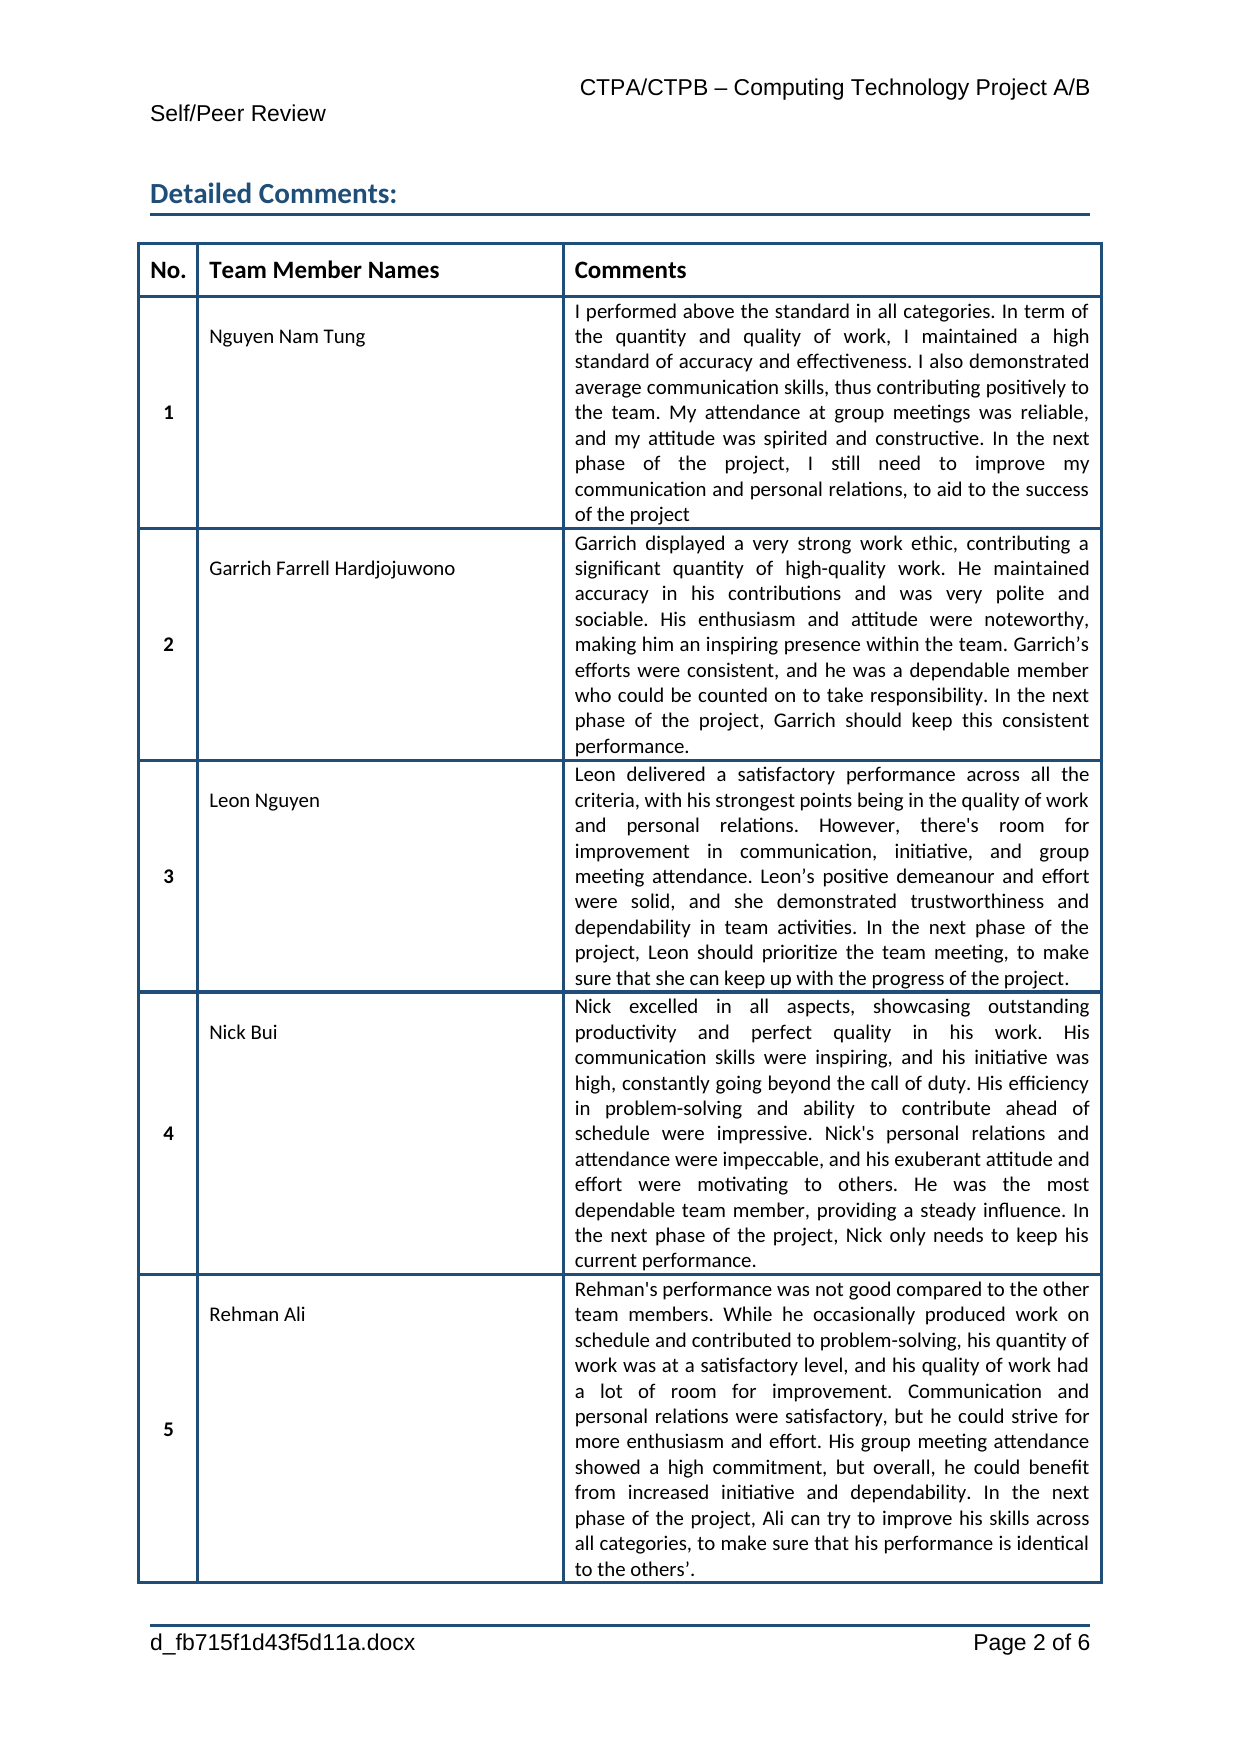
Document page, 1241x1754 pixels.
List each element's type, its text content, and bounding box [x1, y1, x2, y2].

text Detailed Comments: [150, 175, 1090, 213]
table_cell Nick excelled in all aspects, showcasing outstanding productivity and perfect quality in his work. His communication skills were inspiring, and his initiative was high, constantly going beyond the call of duty. His efficiency in problem-solving and ability to contribute ahead of schedule were impressive. Nick's personal relations and attendance were impeccable, and his exuberant attitude and effort were motivating to others. He was the most dependable team member, providing a steady influence. In the next phase of the project, Nick only needs to keep his current performance. [565, 994, 1100, 1273]
table_cell 4 [140, 994, 196, 1273]
table_cell Nick Bui [199, 994, 562, 1273]
table_cell Nguyen Nam Tung [199, 298, 562, 527]
table_cell Garrich displayed a very strong work ethic, contributing a significant quantity of high-quality work. He maintained accuracy in his contributions and was very polite and sociable. His enthusiasm and attitude were noteworthy, making him an inspiring presence within the team. Garrich’s efforts were consistent, and he was a dependable member who could be counted on to take responsibility. In the next phase of the project, Garrich should keep this consistent performance. [565, 530, 1100, 758]
table_cell 2 [140, 530, 196, 758]
table_cell 3 [140, 762, 196, 990]
table_header No. [140, 245, 196, 295]
table_cell Leon delivered a satisfactory performance across all the criteria, with his strongest points being in the quality of work and personal relations. However, there's room for improvement in communication, initiative, and group meeting attendance. Leon’s positive demeanour and effort were solid, and she demonstrated trustworthiness and dependability in team activities. In the next phase of the project, Leon should prioritize the team meeting, to make sure that she can keep up with the progress of the project. [565, 762, 1100, 990]
table_header Comments [565, 245, 1100, 295]
table_cell Rehman Ali [199, 1276, 562, 1581]
table_cell 5 [140, 1276, 196, 1581]
table_header Team Member Names [199, 245, 562, 295]
table_cell Leon Nguyen [199, 762, 562, 990]
table_cell Garrich Farrell Hardjojuwono [199, 530, 562, 758]
table_cell I performed above the standard in all categories. In term of the quantity and quality of work, I maintained a high standard of accuracy and effectiveness. I also demonstrated average communication skills, thus contributing positively to the team. My attendance at group meetings was reliable, and my attitude was spirited and constructive. In the next phase of the project, I still need to improve my communication and personal relations, to aid to the success of the project [565, 298, 1100, 527]
table_cell 1 [140, 298, 196, 527]
table_cell Rehman's performance was not good compared to the other team members. While he occasionally produced work on schedule and contributed to problem-solving, his quantity of work was at a satisfactory level, and his quality of work had a lot of room for improvement. Communication and personal relations were satisfactory, but he could strive for more enthusiasm and effort. His group meeting attendance showed a high commitment, but overall, he could benefit from increased initiative and dependability. In the next phase of the project, Ali can try to improve his skills across all categories, to make sure that his performance is identical to the others’. [565, 1276, 1100, 1581]
